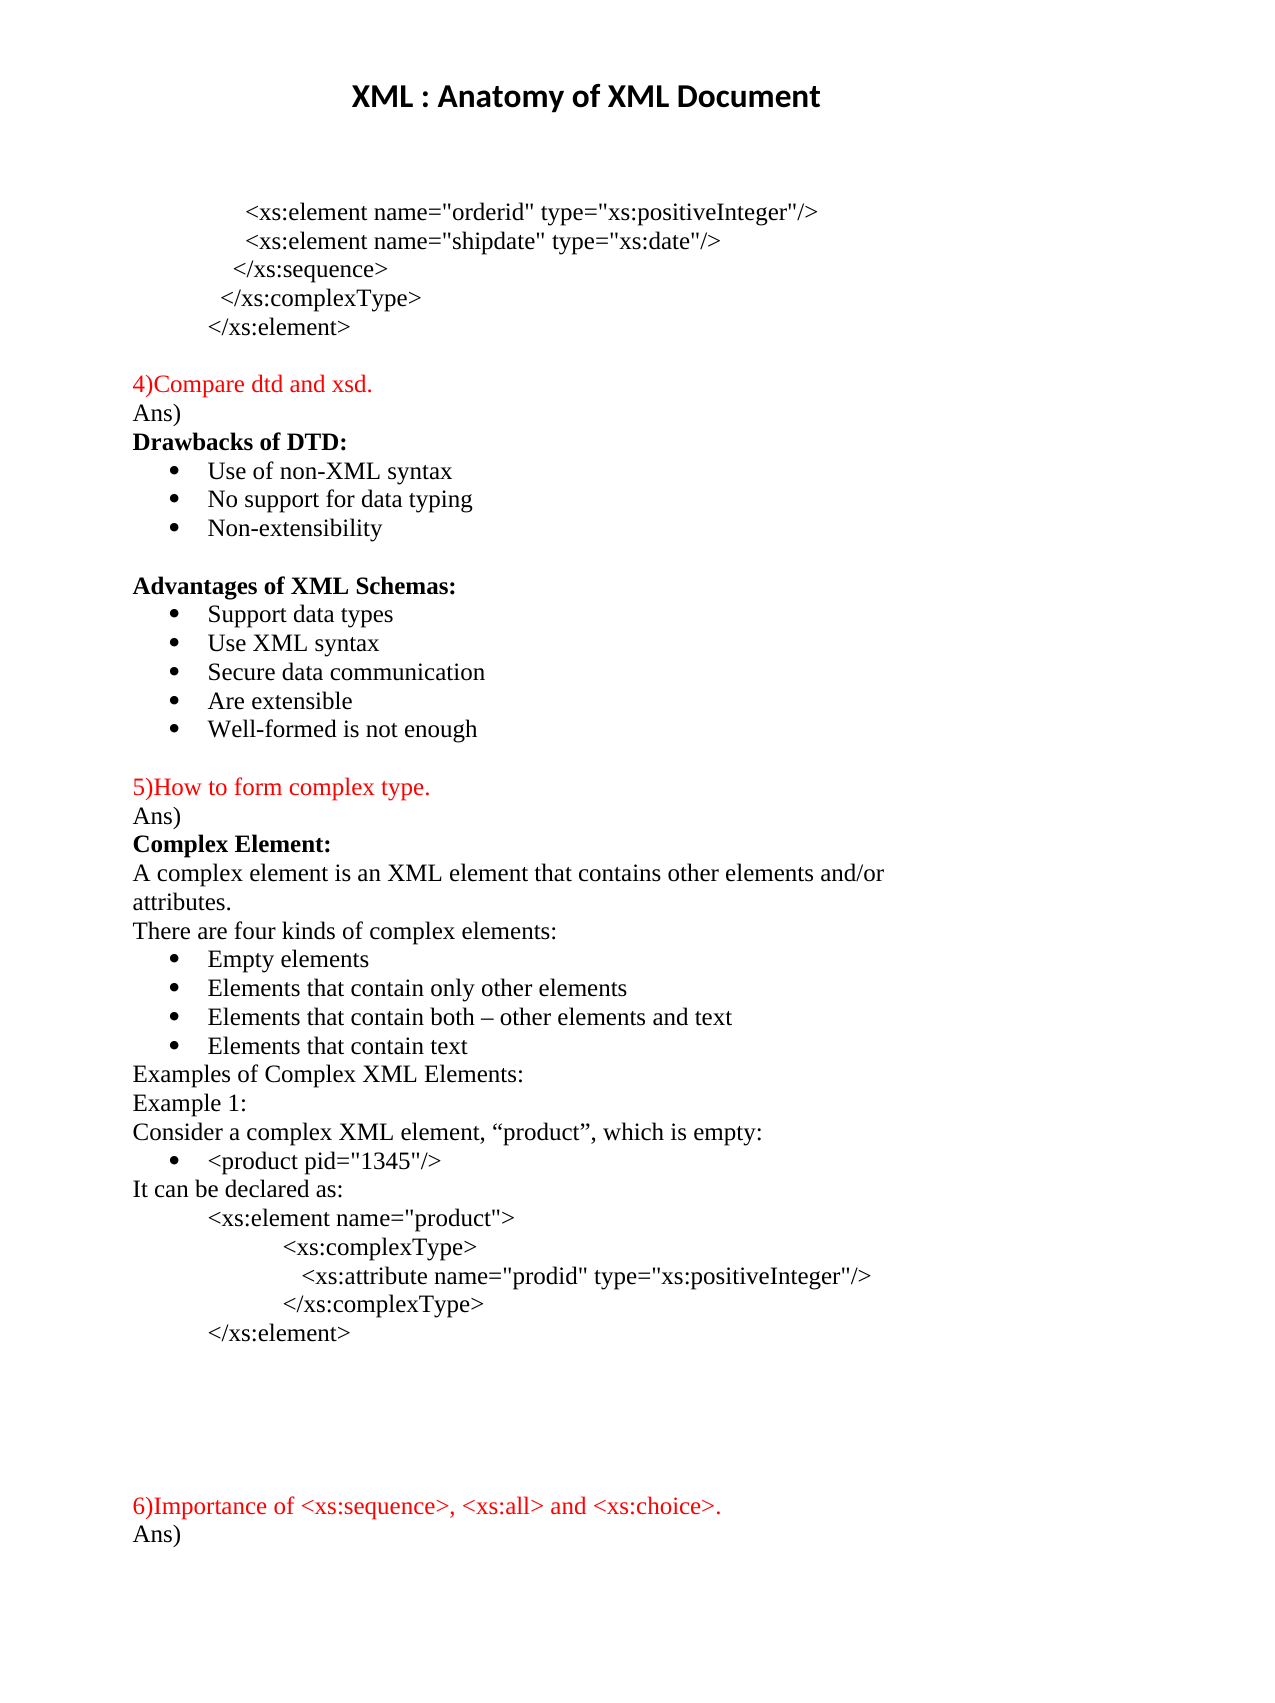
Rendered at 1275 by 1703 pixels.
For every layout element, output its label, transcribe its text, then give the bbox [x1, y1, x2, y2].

text 4)Compare dtd and xsd. [132, 369, 1040, 398]
list Well-formed is not enough [170, 714, 1040, 743]
list Use of non-XML syntax [170, 456, 1040, 484]
text Ans) [132, 1519, 1040, 1548]
text It can be declared as: [132, 1174, 1040, 1203]
list Are extensible [170, 686, 1040, 714]
list Support data types [170, 599, 1040, 628]
text Drawbacks of DTD: [132, 427, 1040, 456]
list No support for data typing [170, 484, 1040, 513]
text 5)How to form complex type. [132, 772, 1040, 801]
list Empty elements [170, 944, 1040, 973]
text Example 1: [132, 1088, 1040, 1117]
text Advantages of XML Schemas: [132, 571, 1040, 599]
text <xs:complexType> [207, 1232, 1040, 1261]
text attributes. [132, 887, 1040, 916]
text </xs:element> [132, 1318, 1040, 1347]
text Consider a complex XML element, “product”, which is empty: [132, 1117, 1040, 1146]
text Ans) [132, 801, 1040, 829]
text Complex Element: [132, 829, 1040, 858]
list Secure data communication [170, 657, 1040, 686]
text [207, 197, 1040, 341]
text A complex element is an XML element that contains other elements and/or [132, 858, 1040, 887]
list Use XML syntax [170, 628, 1040, 657]
list <product pid="1345"/> [170, 1146, 1040, 1174]
list Elements that contain only other elements [170, 973, 1040, 1002]
text There are four kinds of complex elements: [132, 916, 1040, 944]
text </xs:complexType> [207, 1289, 1040, 1318]
text <xs:attribute name="prodid" type="xs:positiveInteger"/> [207, 1261, 1040, 1289]
text 6)Importance of <xs:sequence>, <xs:all> and <xs:choice>. [132, 1491, 1040, 1519]
list Non-extensibility [170, 513, 1040, 542]
list Elements that contain text [170, 1031, 1040, 1059]
text Examples of Complex XML Elements: [132, 1059, 1040, 1088]
text Ans) [132, 398, 1040, 427]
list Elements that contain both – other elements and text [170, 1002, 1040, 1031]
text <xs:element name="product"> [132, 1203, 1040, 1232]
